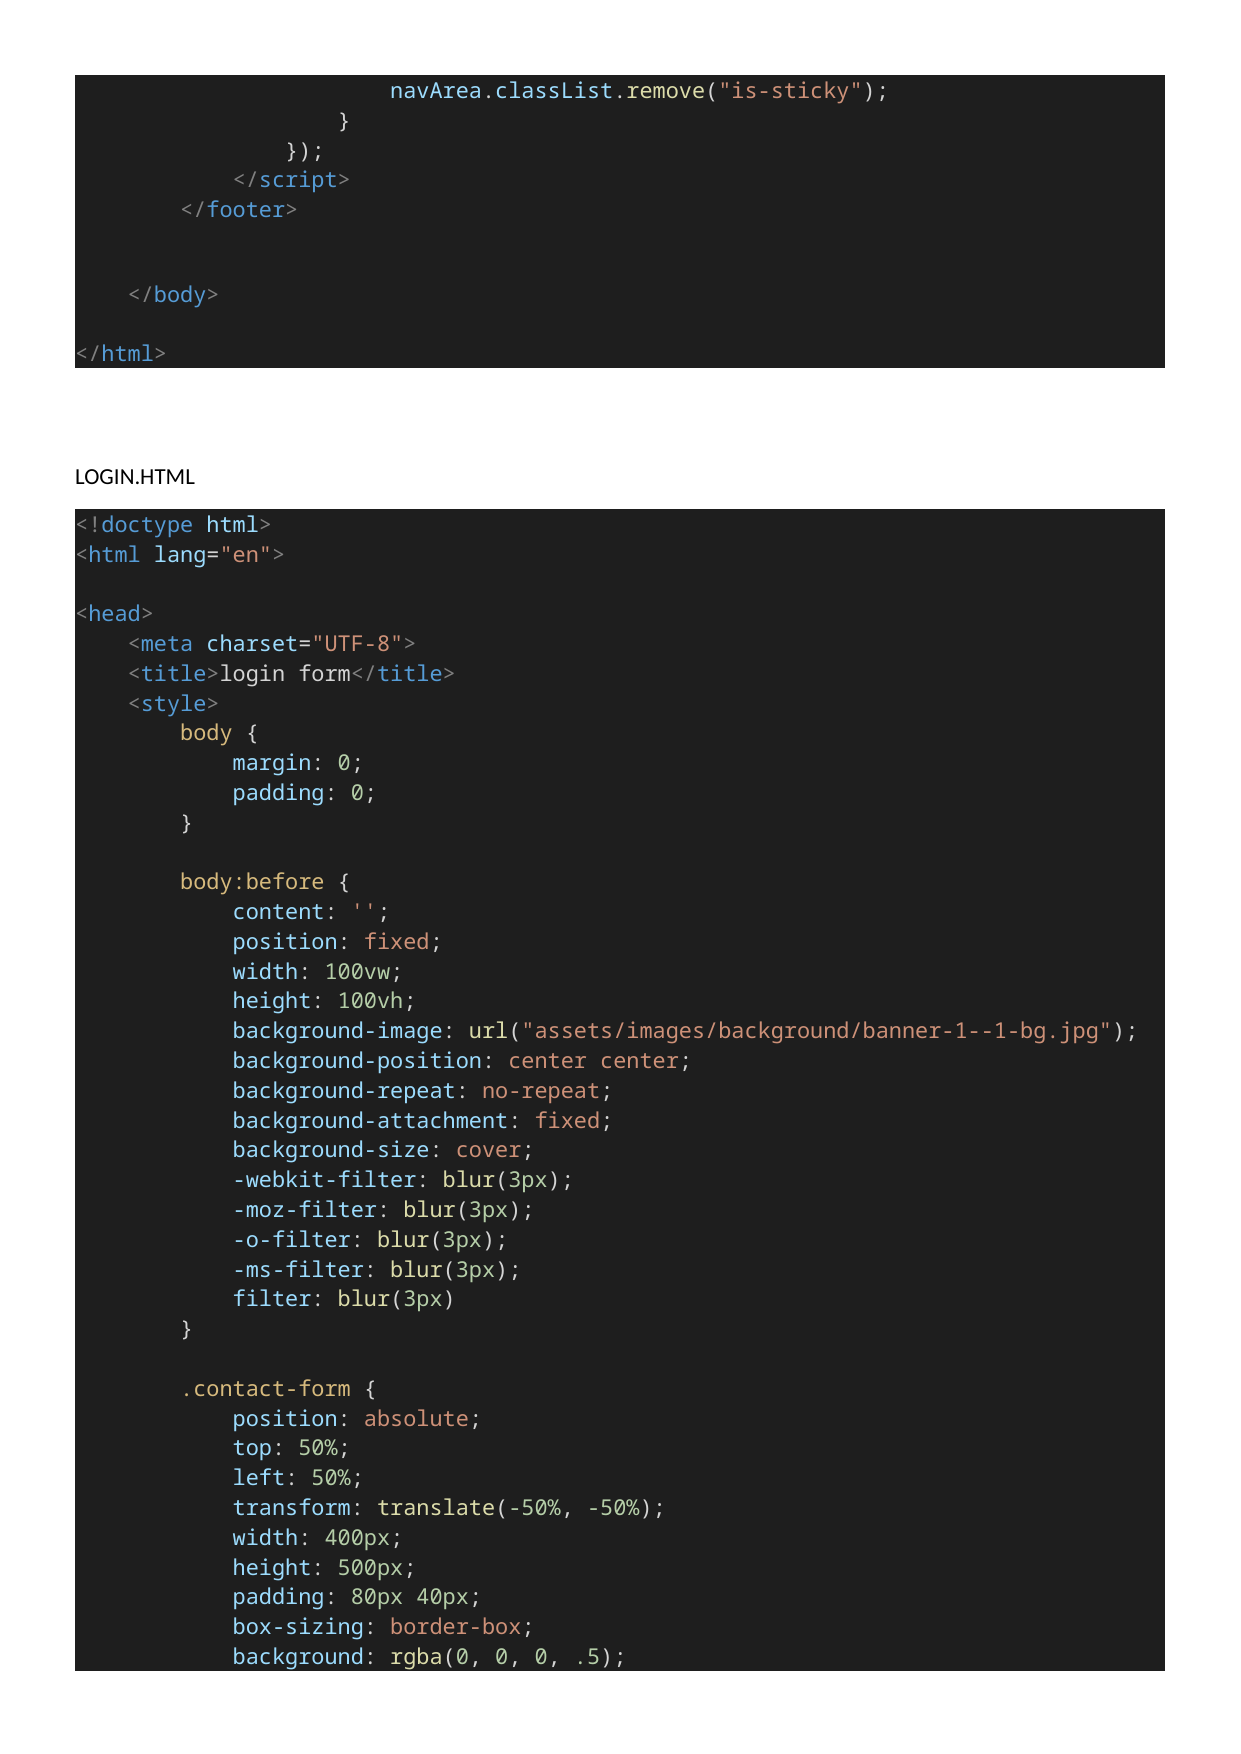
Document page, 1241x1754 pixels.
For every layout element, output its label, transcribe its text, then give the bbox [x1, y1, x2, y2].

text transform: translate(-50%, -50%); [75, 1492, 1165, 1522]
text background: rgba(0, 0, 0, .5); [75, 1641, 1165, 1671]
text -o-filter: blur(3px); [75, 1224, 1165, 1253]
text width: 100vw; [75, 956, 1165, 985]
text padding: 0; [75, 777, 1165, 807]
text padding: 80px 40px; [75, 1581, 1165, 1611]
text </script> [75, 164, 1165, 194]
text background-image: url("assets/images/background/banner-1--1-bg.jpg"); [75, 1015, 1165, 1045]
text } [75, 807, 1165, 836]
text left: 50%; [75, 1462, 1165, 1492]
text <html lang="en"> [75, 538, 1165, 568]
text -ms-filter: blur(3px); [75, 1253, 1165, 1283]
text body:before { [75, 866, 1165, 896]
text <meta charset="UTF-8"> [75, 628, 1165, 658]
text -moz-filter: blur(3px); [75, 1194, 1165, 1224]
text } [75, 105, 1165, 134]
text height: 100vh; [75, 985, 1165, 1015]
text body { [75, 717, 1165, 747]
text <title>login form</title> [75, 658, 1165, 687]
text }); [75, 134, 1165, 164]
text <head> [75, 598, 1165, 628]
text width: 400px; [75, 1522, 1165, 1551]
text </footer> [75, 194, 1165, 224]
text top: 50%; [75, 1432, 1165, 1462]
text .contact-form { [75, 1373, 1165, 1402]
text content: ''; [75, 896, 1165, 926]
text filter: blur(3px) [75, 1283, 1165, 1313]
text position: absolute; [75, 1402, 1165, 1432]
text <style> [75, 687, 1165, 717]
text </body> [75, 279, 1165, 308]
text box-sizing: border-box; [75, 1611, 1165, 1641]
text margin: 0; [75, 747, 1165, 777]
text navArea.classList.remove("is-sticky"); [75, 75, 1165, 105]
text -webkit-filter: blur(3px); [75, 1164, 1165, 1194]
text LOGIN.HTML [75, 462, 1165, 490]
text background-repeat: no-repeat; [75, 1075, 1165, 1104]
text <!doctype html> [75, 509, 1165, 538]
text position: fixed; [75, 926, 1165, 956]
text } [75, 1313, 1165, 1343]
text </html> [75, 338, 1165, 368]
text background-attachment: fixed; [75, 1104, 1165, 1134]
text background-size: cover; [75, 1134, 1165, 1164]
text background-position: center center; [75, 1045, 1165, 1075]
text height: 500px; [75, 1551, 1165, 1581]
